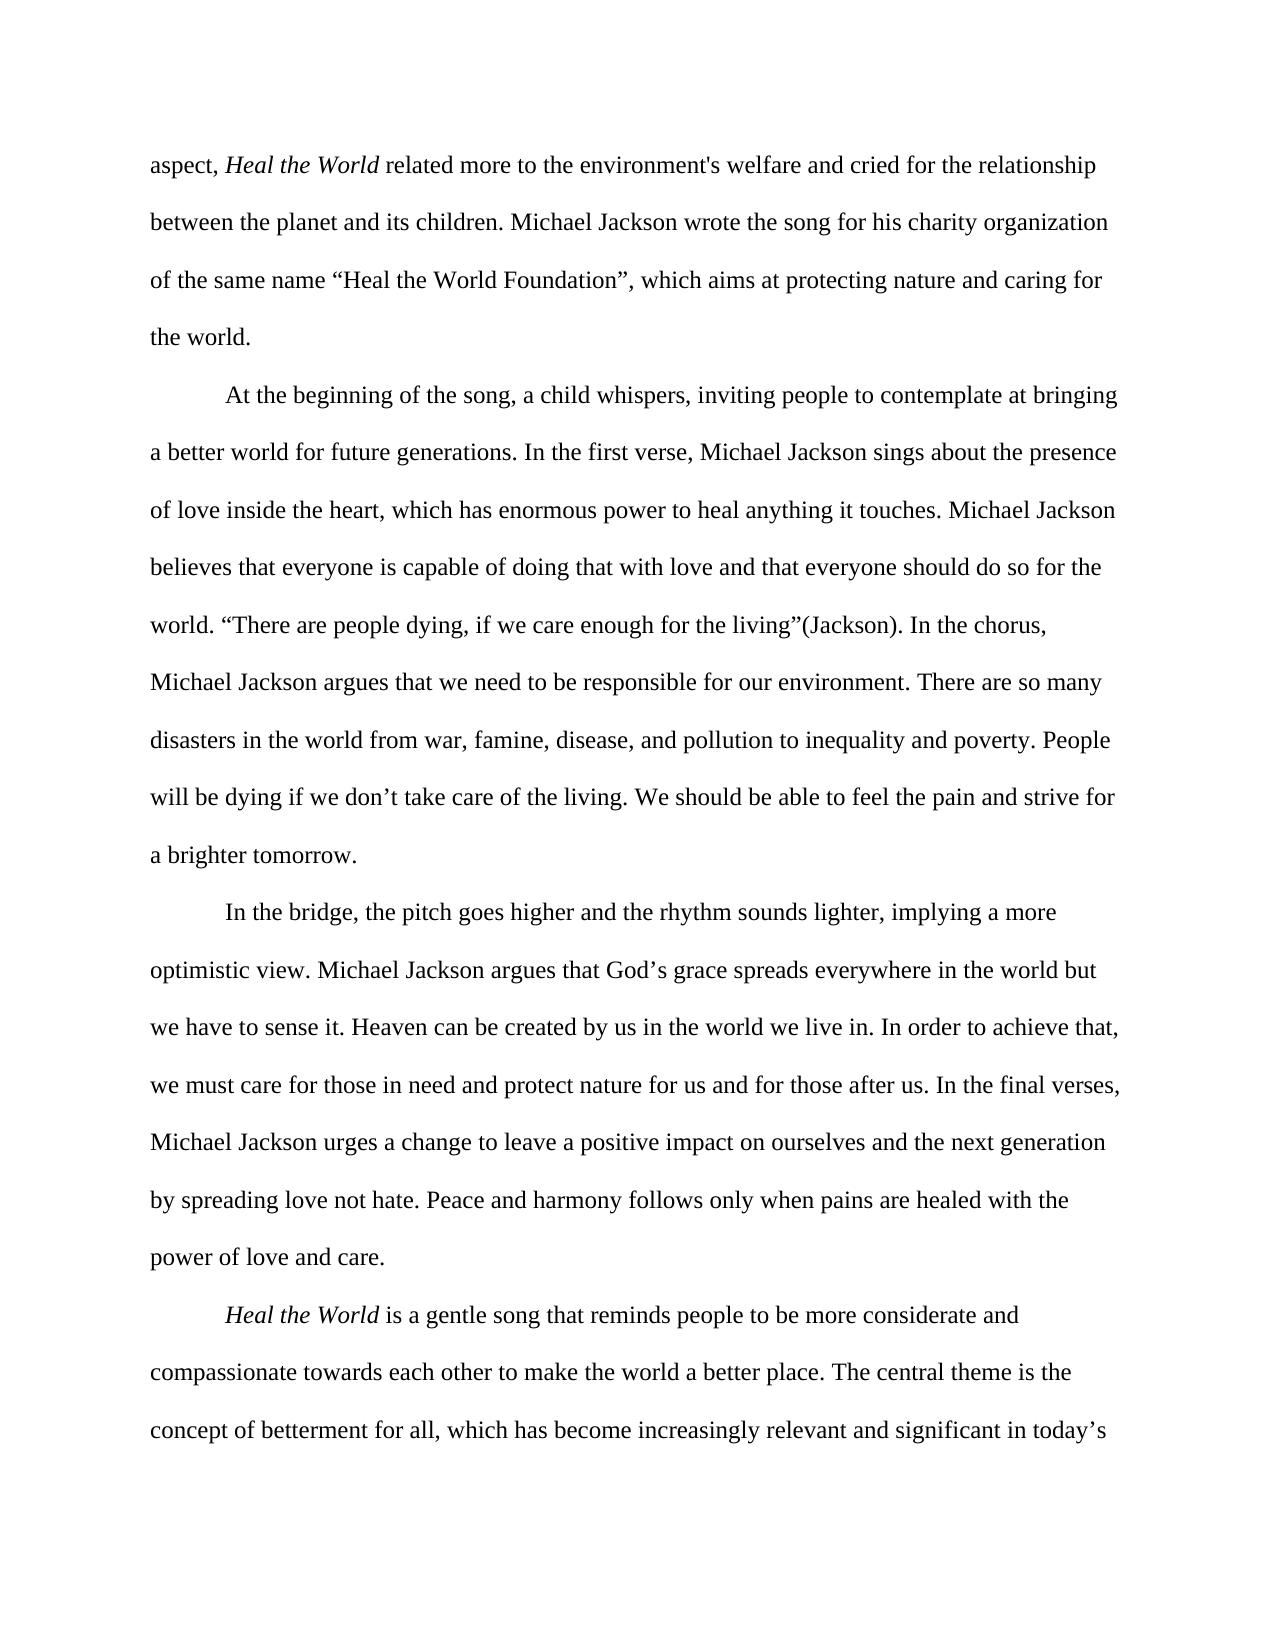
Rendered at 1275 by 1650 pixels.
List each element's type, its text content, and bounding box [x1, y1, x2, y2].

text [150, 1300, 1125, 1444]
text In the bridge, the pitch goes higher and the rhythm sounds lighter, implying a more optimistic view. Michael Jackson argues that God’s grace spreads everywhere in the world but we have to sense it. Heaven can be created by us in the world we live in. In order to achieve that, we must care for those in need and protect nature for us and for those after us. In the final verses, Michael Jackson urges a change to leave a positive impact on ourselves and the next generation by spreading love not hate. Peace and harmony follows only when pains are healed with the power of love and care. [150, 897, 1125, 1271]
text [150, 150, 1125, 351]
text At the beginning of the song, a child whispers, inviting people to contemplate at bringing a better world for future generations. In the first verse, Michael Jackson sings about the presence of love inside the heart, which has enormous power to heal anything it touches. Michael Jackson believes that everyone is capable of doing that with love and that everyone should do so for the world. “There are people dying, if we care enough for the living”(Jackson). In the chorus, Michael Jackson argues that we need to be responsible for our environment. There are so many disasters in the world from war, famine, disease, and pollution to inequality and poverty. People will be dying if we don’t take care of the living. We should be able to feel the pain and strive for a brighter tomorrow. [150, 380, 1125, 869]
